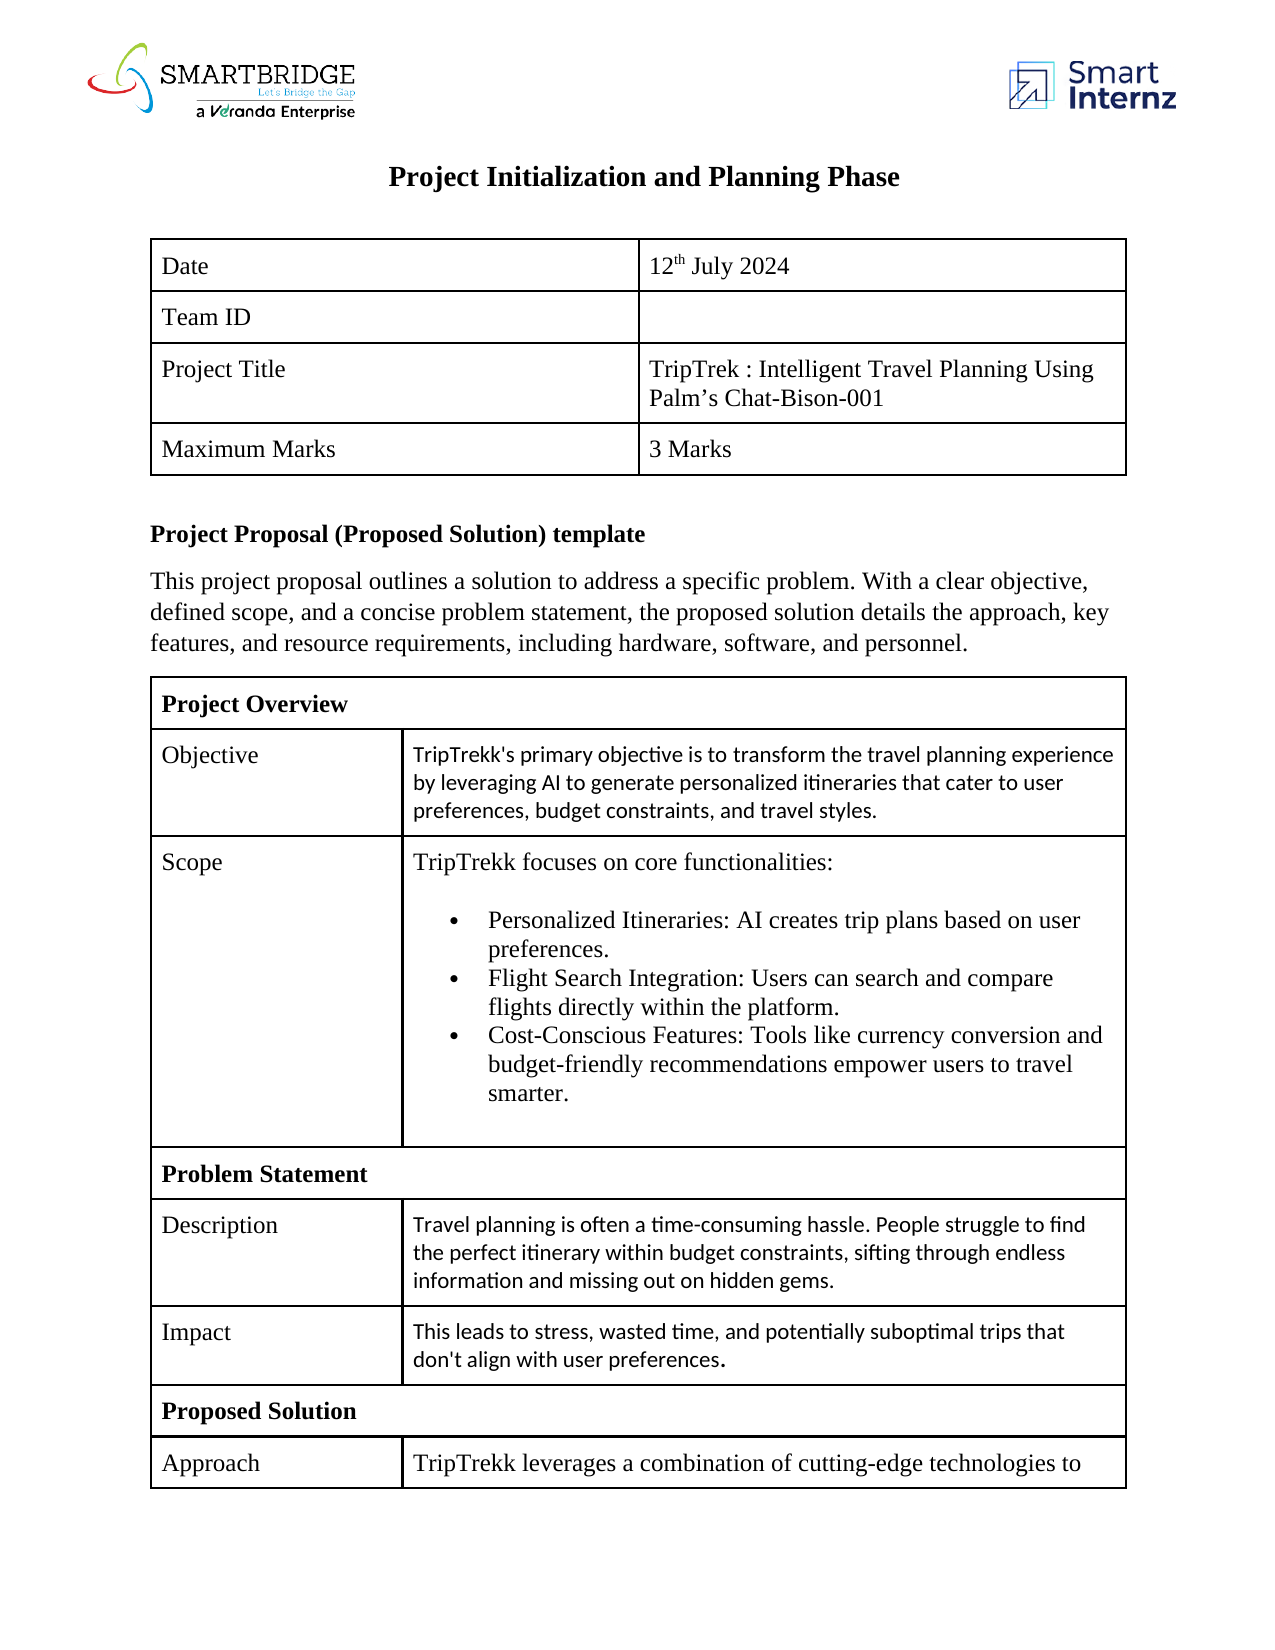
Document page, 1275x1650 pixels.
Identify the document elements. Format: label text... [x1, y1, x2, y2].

table_cell Maximum Marks [152, 424, 638, 474]
table_cell Problem Statement [152, 1148, 1125, 1198]
table_cell Description [152, 1200, 401, 1305]
table_cell TripTrekk focuses on core functionalities: Personalized Itineraries: AI creates trip plans based on user preferences. Flight Search Integration: Users can search and compare flights directly within the platform. Cost-Conscious Features: Tools like currency conversion and budget-friendly recommendations empower users to travel smarter. [404, 837, 1125, 1146]
table_cell Scope [152, 837, 401, 1146]
table_cell Impact [152, 1307, 401, 1384]
picture [73, 20, 370, 142]
table_cell Approach [152, 1438, 401, 1487]
table_cell This leads to stress, wasted time, and potentially suboptimal trips that don't align with user preferences. [404, 1307, 1125, 1384]
table_cell 3 Marks [640, 424, 1125, 474]
table_cell Team ID [152, 292, 638, 342]
text This project proposal outlines a solution to address a specific problem. With a clear objective, defined scope, and a concise problem statement, the proposed solution details the approach, key features, and resource requirements, including hardware, software, and personnel. [150, 566, 1125, 657]
text Project Initialization and Planning Phase [150, 159, 1125, 193]
table_cell TripTrekk's primary objective is to transform the travel planning experience by leveraging AI to generate personalized itineraries that cater to user preferences, budget constraints, and travel styles. [404, 730, 1125, 835]
table_cell Travel planning is often a time-consuming hassle. People struggle to find the perfect itinerary within budget constraints, sifting through endless information and missing out on hidden gems. [404, 1200, 1125, 1305]
text Project Proposal (Proposed Solution) template [150, 519, 1125, 547]
picture [1004, 61, 1181, 109]
table_cell Proposed Solution [152, 1386, 1125, 1435]
table_cell [640, 292, 1125, 342]
table_header Date [152, 240, 638, 290]
table_cell Objective [152, 730, 401, 835]
table_header Project Overview [152, 678, 1125, 728]
table_cell TripTrek : Intelligent Travel Planning Using Palm’s Chat-Bison-001 [640, 344, 1125, 422]
table_cell Project Title [152, 344, 638, 422]
table_header 12th July 2024 [640, 240, 1125, 290]
